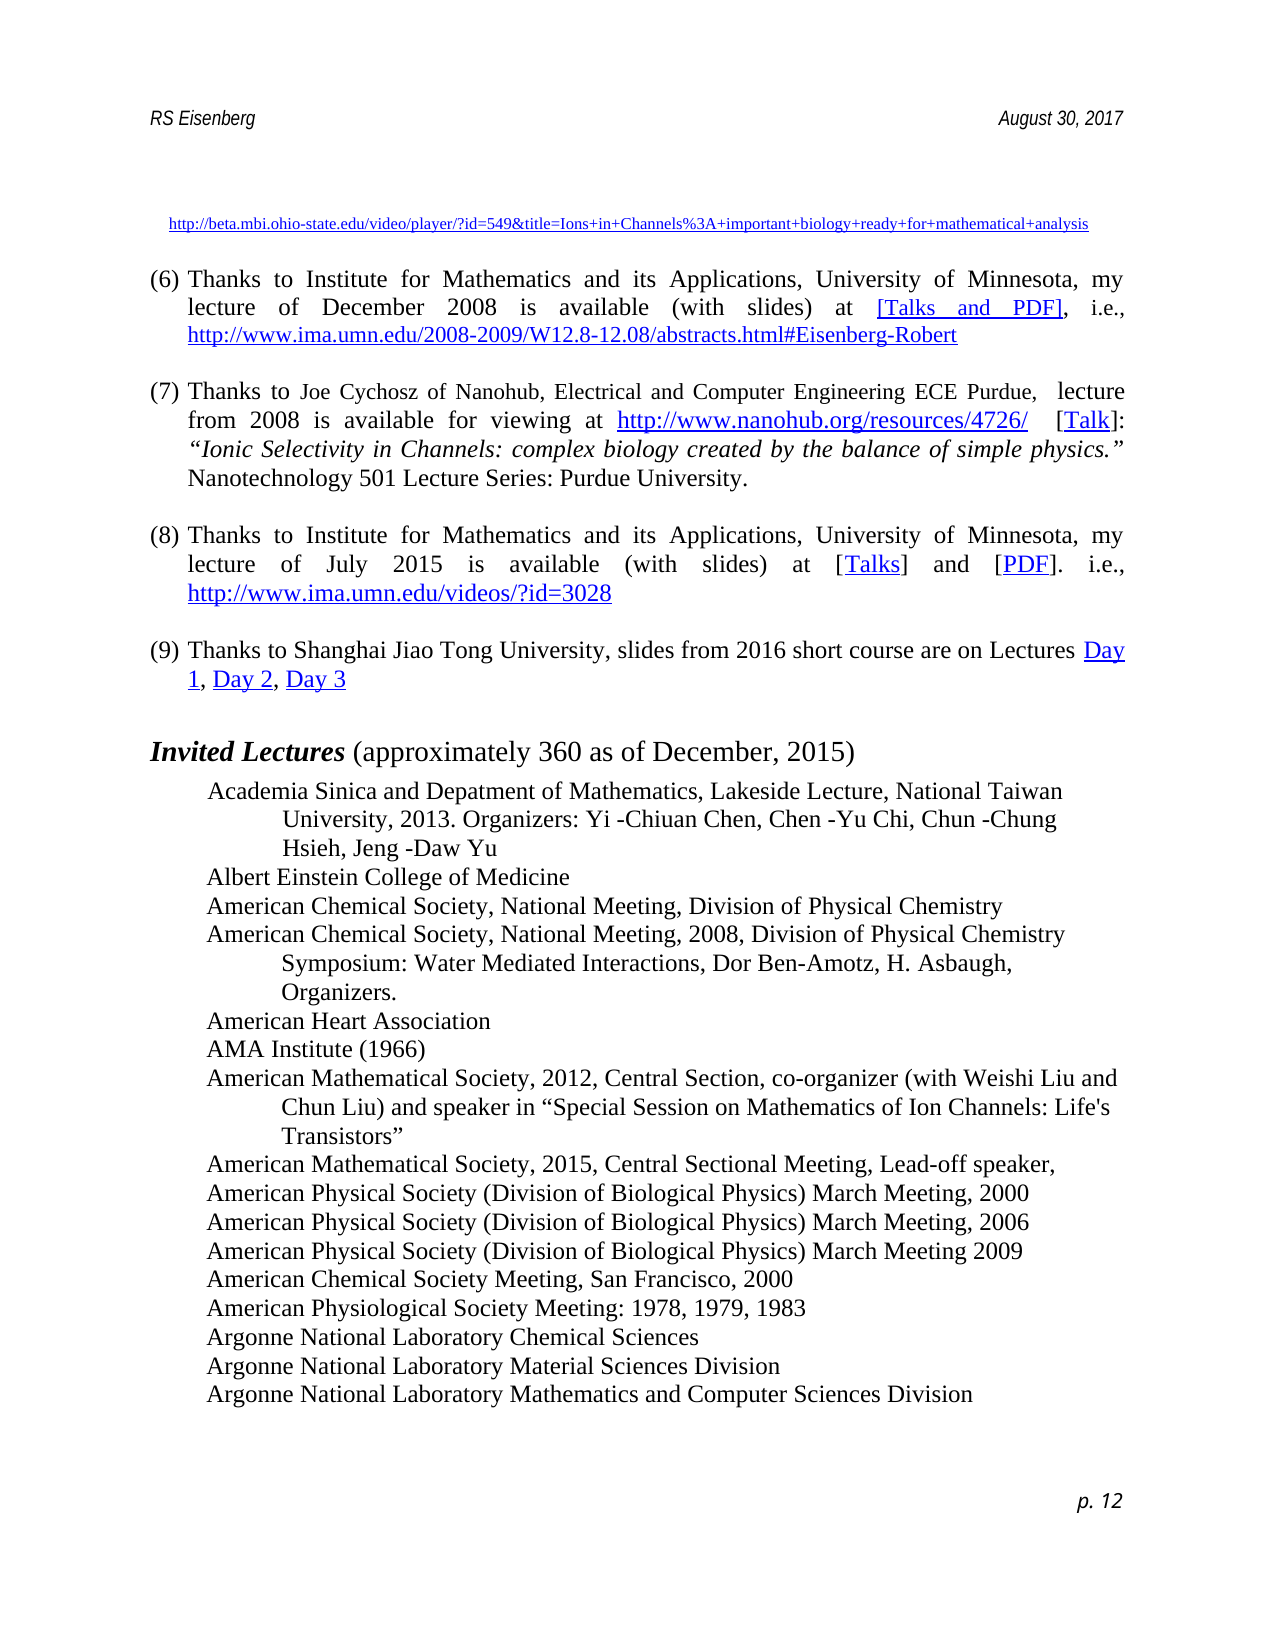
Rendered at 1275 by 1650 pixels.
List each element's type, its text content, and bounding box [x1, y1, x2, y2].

text Argonne National Laboratory Mathematics and Computer Sciences Division [206, 1379, 1125, 1408]
text American Physiological Society Meeting: 1978, 1979, 1983 [206, 1293, 1125, 1322]
text American Mathematical Society, 2015, Central Sectional Meeting, Lead-off speaker, [206, 1149, 1125, 1178]
text American Physical Society (Division of Biological Physics) March Meeting, 2000 [206, 1178, 1125, 1207]
list Thanks to Institute for Mathematics and its Applications, University of Minnesota, my lecture of July 2015 is available (with slides) at [Talks] and [PDF]. i.e., http://www.ima.umn.edu/videos/?id=3028 [150, 520, 1125, 606]
text American Physical Society (Division of Biological Physics) March Meeting, 2006 [206, 1207, 1125, 1236]
text Argonne National Laboratory Material Sciences Division [206, 1351, 1125, 1379]
list Thanks to Joe Cychosz of Nanohub, Electrical and Computer Engineering ECE Purdue, lecture from 2008 is available for viewing at http://www.nanohub.org/resources/4726/ [Talk]: “Ionic Selectivity in Channels: complex biology created by the balance of simple physics.” Nanotechnology 501 Lecture Series: Purdue University. [150, 376, 1125, 491]
text American Chemical Society, National Meeting, 2008, Division of Physical Chemistry Symposium: Water Mediated Interactions, Dor Ben-Amotz, H. Asbaugh, Organizers. [206, 919, 1125, 1006]
text Academia Sinica and Depatment of Mathematics, Lakeside Lecture, National Taiwan University, 2013. Organizers: Yi -Chiuan Chen, Chen -Yu Chi, Chun -Chung Hsieh, Jeng -Daw Yu [207, 776, 1125, 862]
text Albert Einstein College of Medicine [206, 862, 1125, 891]
list Thanks to Institute for Mathematics and its Applications, University of Minnesota, my lecture of December 2008 is available (with slides) at [Talks and PDF], i.e., http://www.ima.umn.edu/2008-2009/W12.8-12.08/abstracts.html#Eisenberg-Robert [150, 264, 1125, 348]
text American Heart Association [206, 1006, 1125, 1034]
text American Chemical Society Meeting, San Francisco, 2000 [206, 1264, 1125, 1293]
text AMA Institute (1966) [206, 1034, 1125, 1063]
text American Mathematical Society, 2012, Central Section, co-organizer (with Weishi Liu and Chun Liu) and speaker in “Special Session on Mathematics of Ion Channels: Life's Transistors” [206, 1063, 1125, 1149]
list Thanks to Shanghai Jiao Tong University, slides from 2016 short course are on Lectures Day 1, Day 2, Day 3 [150, 635, 1125, 693]
text American Chemical Society, National Meeting, Division of Physical Chemistry [206, 891, 1125, 919]
text Argonne National Laboratory Chemical Sciences [206, 1322, 1125, 1351]
text Invited Lectures (approximately 360 as of December, 2015) [150, 734, 1125, 767]
text http://beta.mbi.ohio-state.edu/video/player/?id=549&title=Ions+in+Channels%3A+important+biology+ready+for+mathematical+analysis [150, 206, 1219, 235]
text American Physical Society (Division of Biological Physics) March Meeting 2009 [206, 1236, 1125, 1264]
